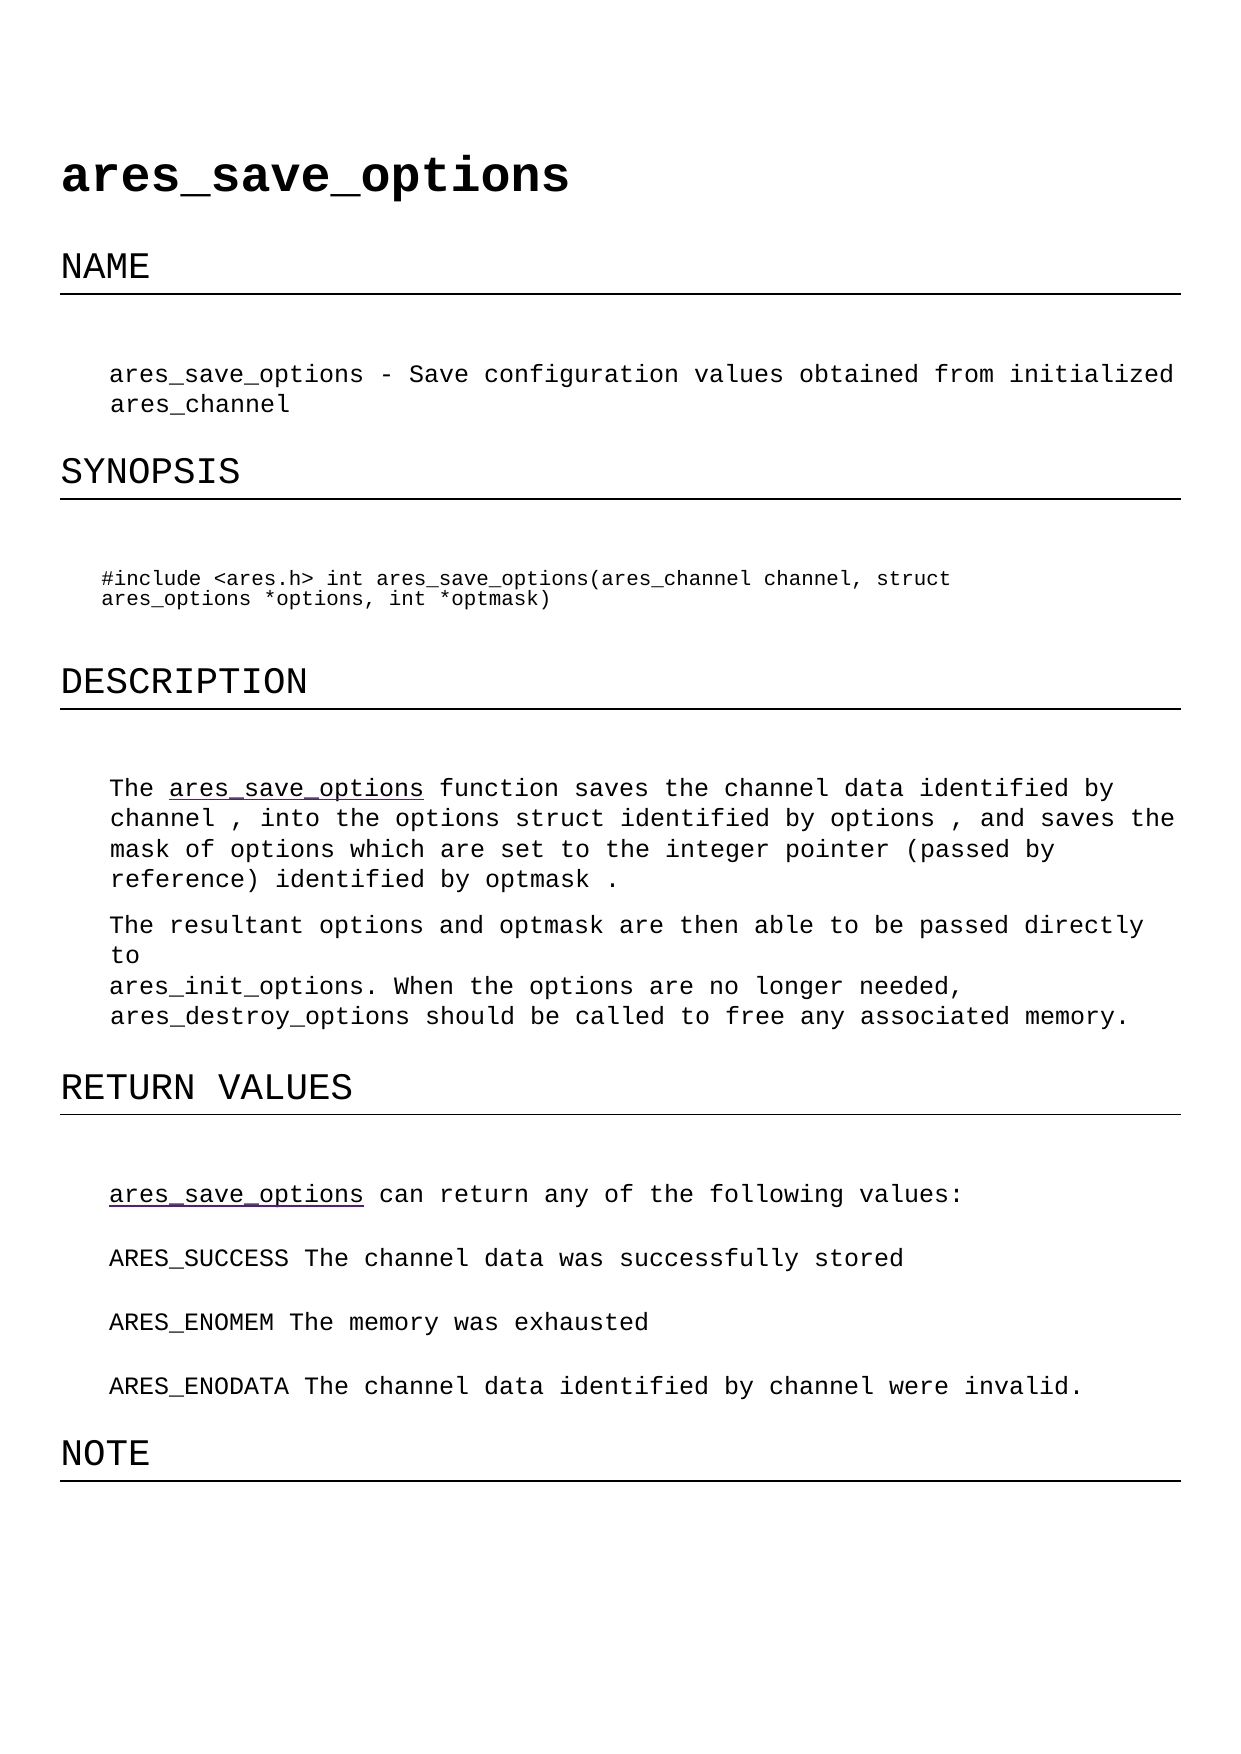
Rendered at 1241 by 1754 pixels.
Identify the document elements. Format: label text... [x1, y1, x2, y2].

text ARES_ENOMEM The memory was exhausted [109, 1310, 1182, 1338]
text NOTE [60, 1434, 1185, 1477]
text ares_save_options [60, 150, 1185, 207]
text The resultant options and optmask are then able to be passed directly to [109, 912, 1182, 971]
text ares_save_options can return any of the following values: [109, 1182, 1182, 1210]
text ARES_SUCCESS The channel data was successfully stored [109, 1246, 1182, 1274]
text ares_init_options. When the options are no longer needed, ares_destroy_options should be called to free any associated memory. [109, 973, 1182, 1032]
text NAME [60, 247, 1185, 290]
text DESCRIPTION [60, 662, 1185, 705]
text RETURN VALUES [60, 1068, 1185, 1110]
text SYNOPSIS [60, 453, 1185, 495]
text The ares_save_options function saves the channel data identified by channel , into the options struct identified by options , and saves the mask of options which are set to the integer pointer (passed by reference) identified by optmask . [109, 776, 1182, 895]
text #include <ares.h> int ares_save_options(ares_channel channel, struct ares_options *options, int *optmask) [101, 568, 1017, 612]
text ARES_ENODATA The channel data identified by channel were invalid. [109, 1374, 1182, 1402]
text ares_save_options - Save configuration values obtained from initialized ares_channel [109, 361, 1182, 420]
